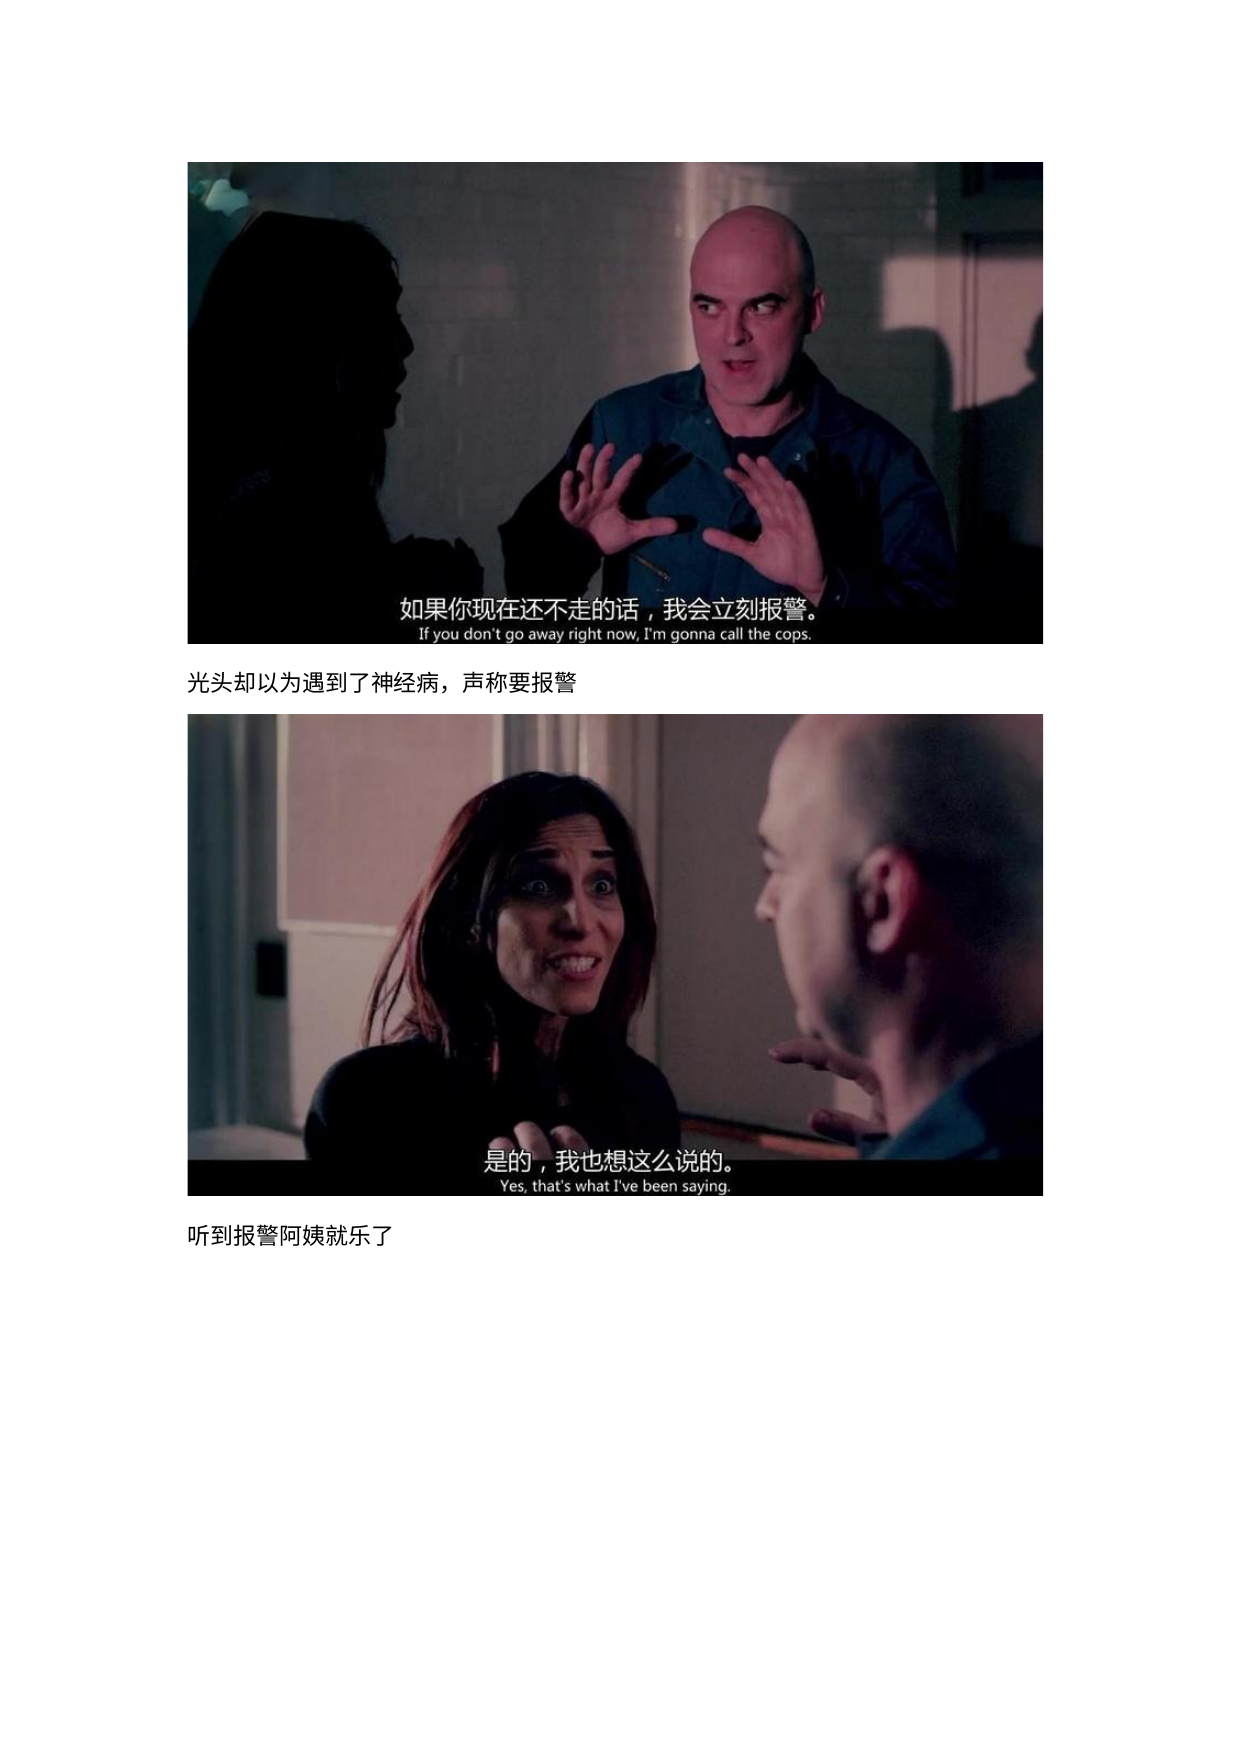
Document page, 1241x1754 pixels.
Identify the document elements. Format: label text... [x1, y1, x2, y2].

text 听到报警阿姨就乐了 [187, 1202, 1053, 1267]
picture [187, 162, 1044, 644]
text 光头却以为遇到了神经病，声称要报警 [187, 649, 1053, 714]
picture [187, 714, 1044, 1196]
